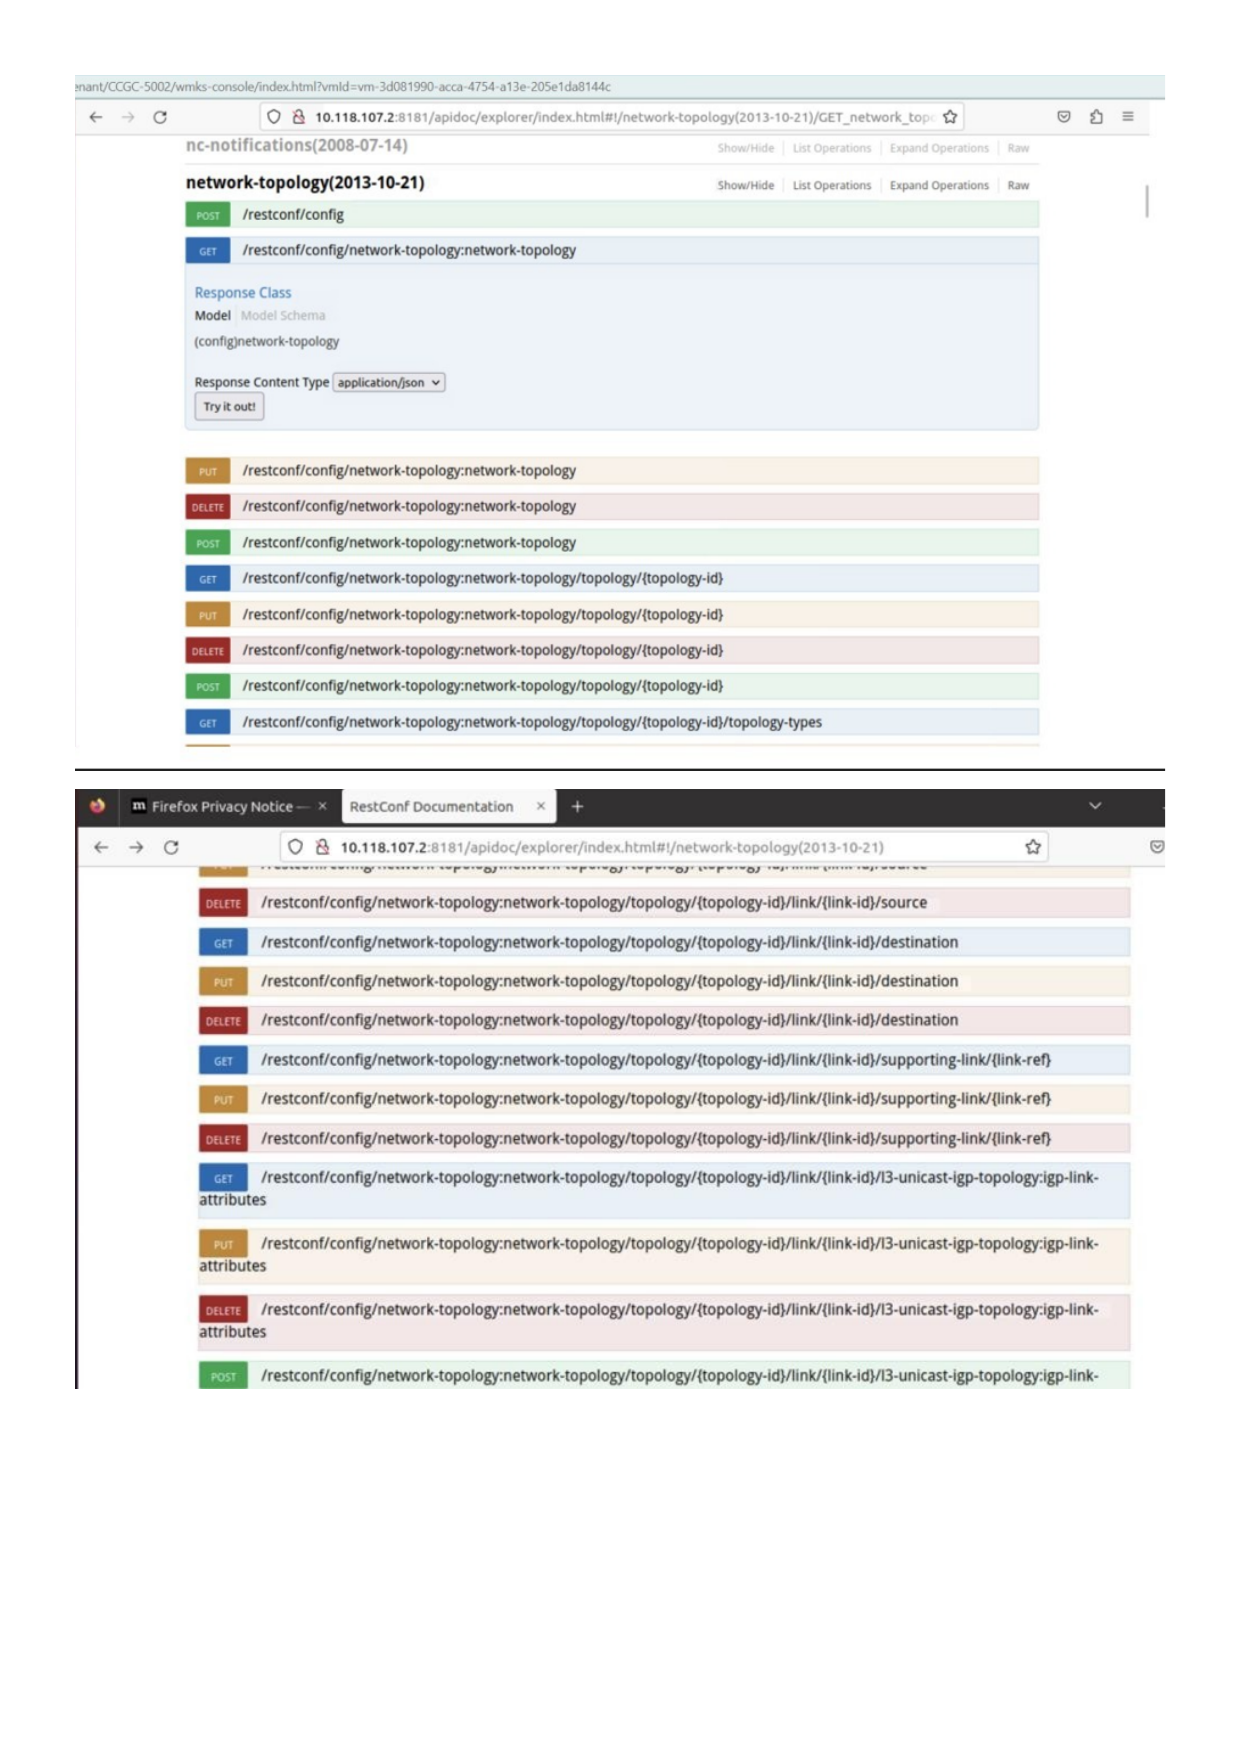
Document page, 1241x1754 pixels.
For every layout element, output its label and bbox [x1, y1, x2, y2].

picture [75, 789, 1166, 1389]
picture [75, 75, 1166, 771]
